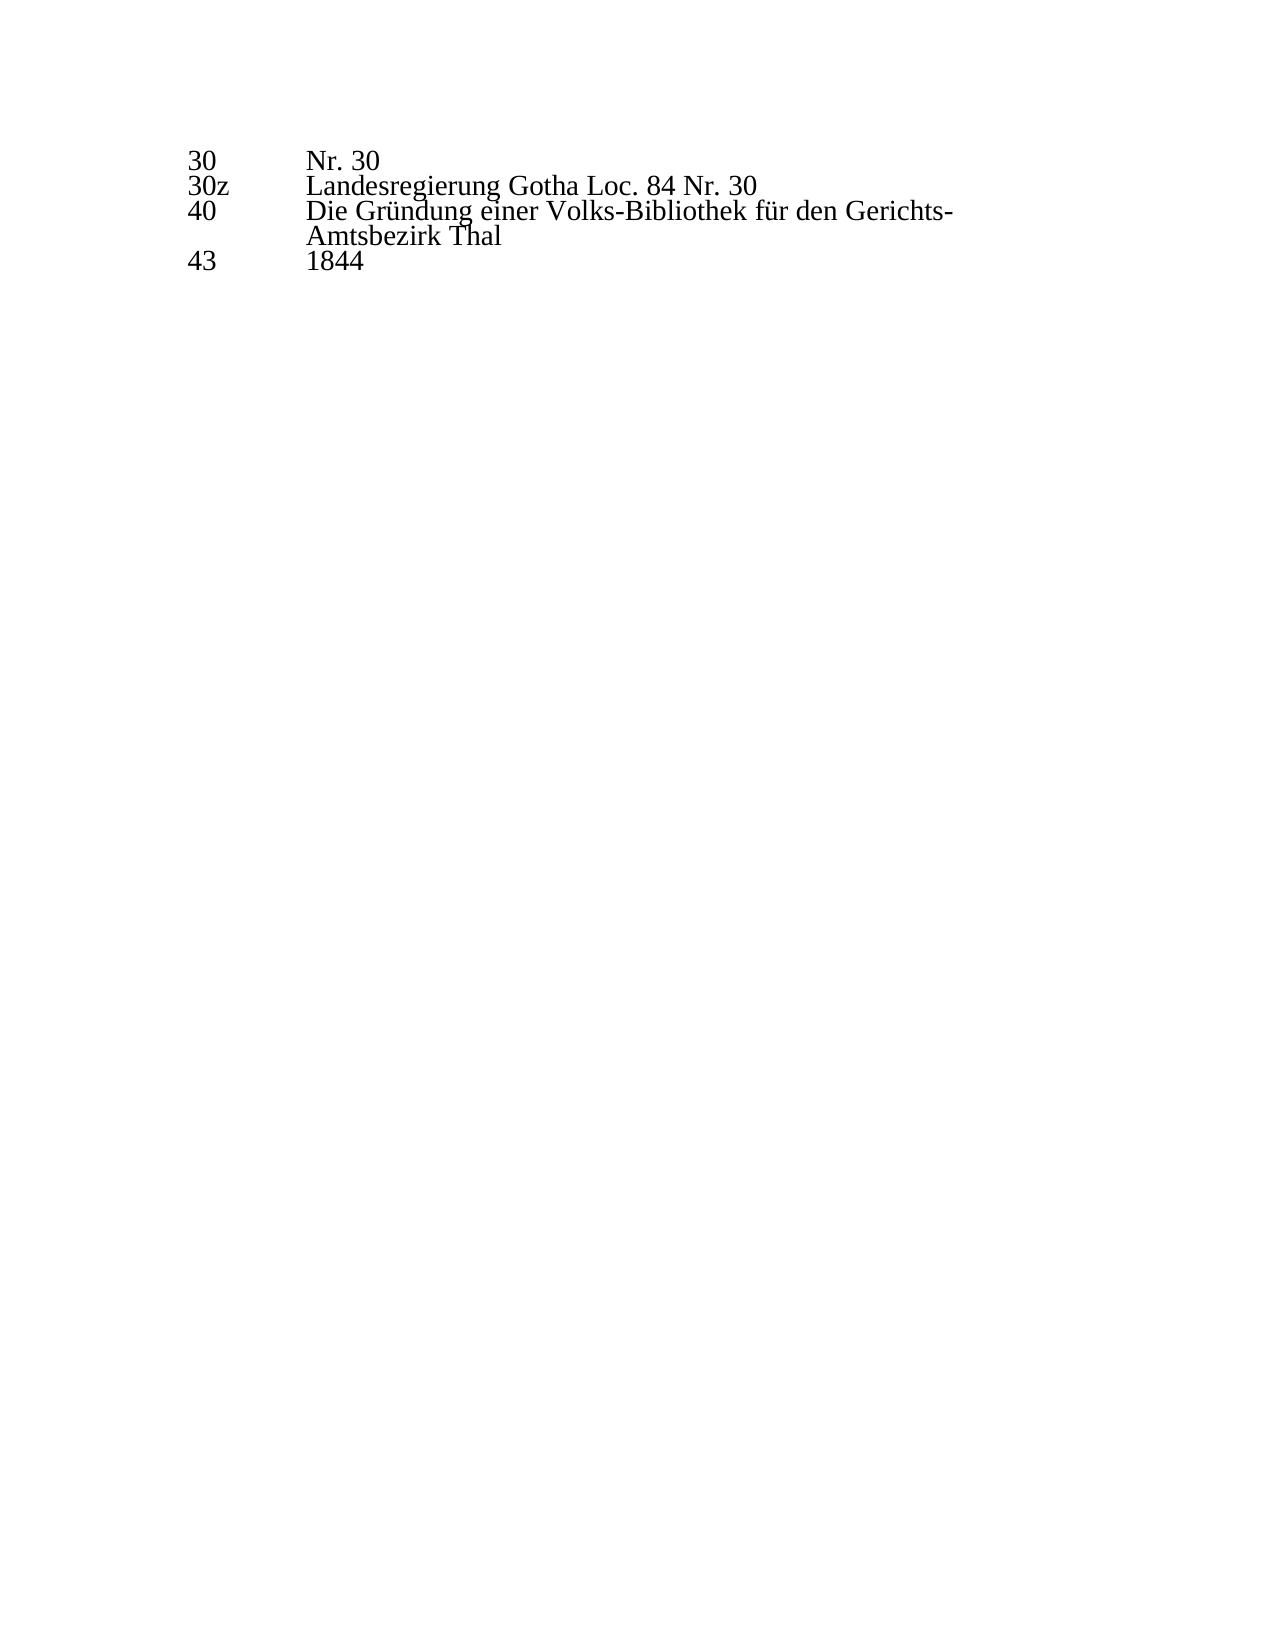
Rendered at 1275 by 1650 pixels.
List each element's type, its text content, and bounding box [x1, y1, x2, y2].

text 30z Landesregierung Gotha Loc. 84 Nr. 30 [187, 175, 1087, 200]
text 40 Die s[2{Gründung} einer 1{Volks-Bibliothek}]s für den o[2{Gerichts-Amtsbezirk} 1{Thal}]o [187, 200, 1087, 250]
text 43 1844 [187, 250, 1087, 275]
text 30 Nr. 30 [187, 150, 1087, 175]
